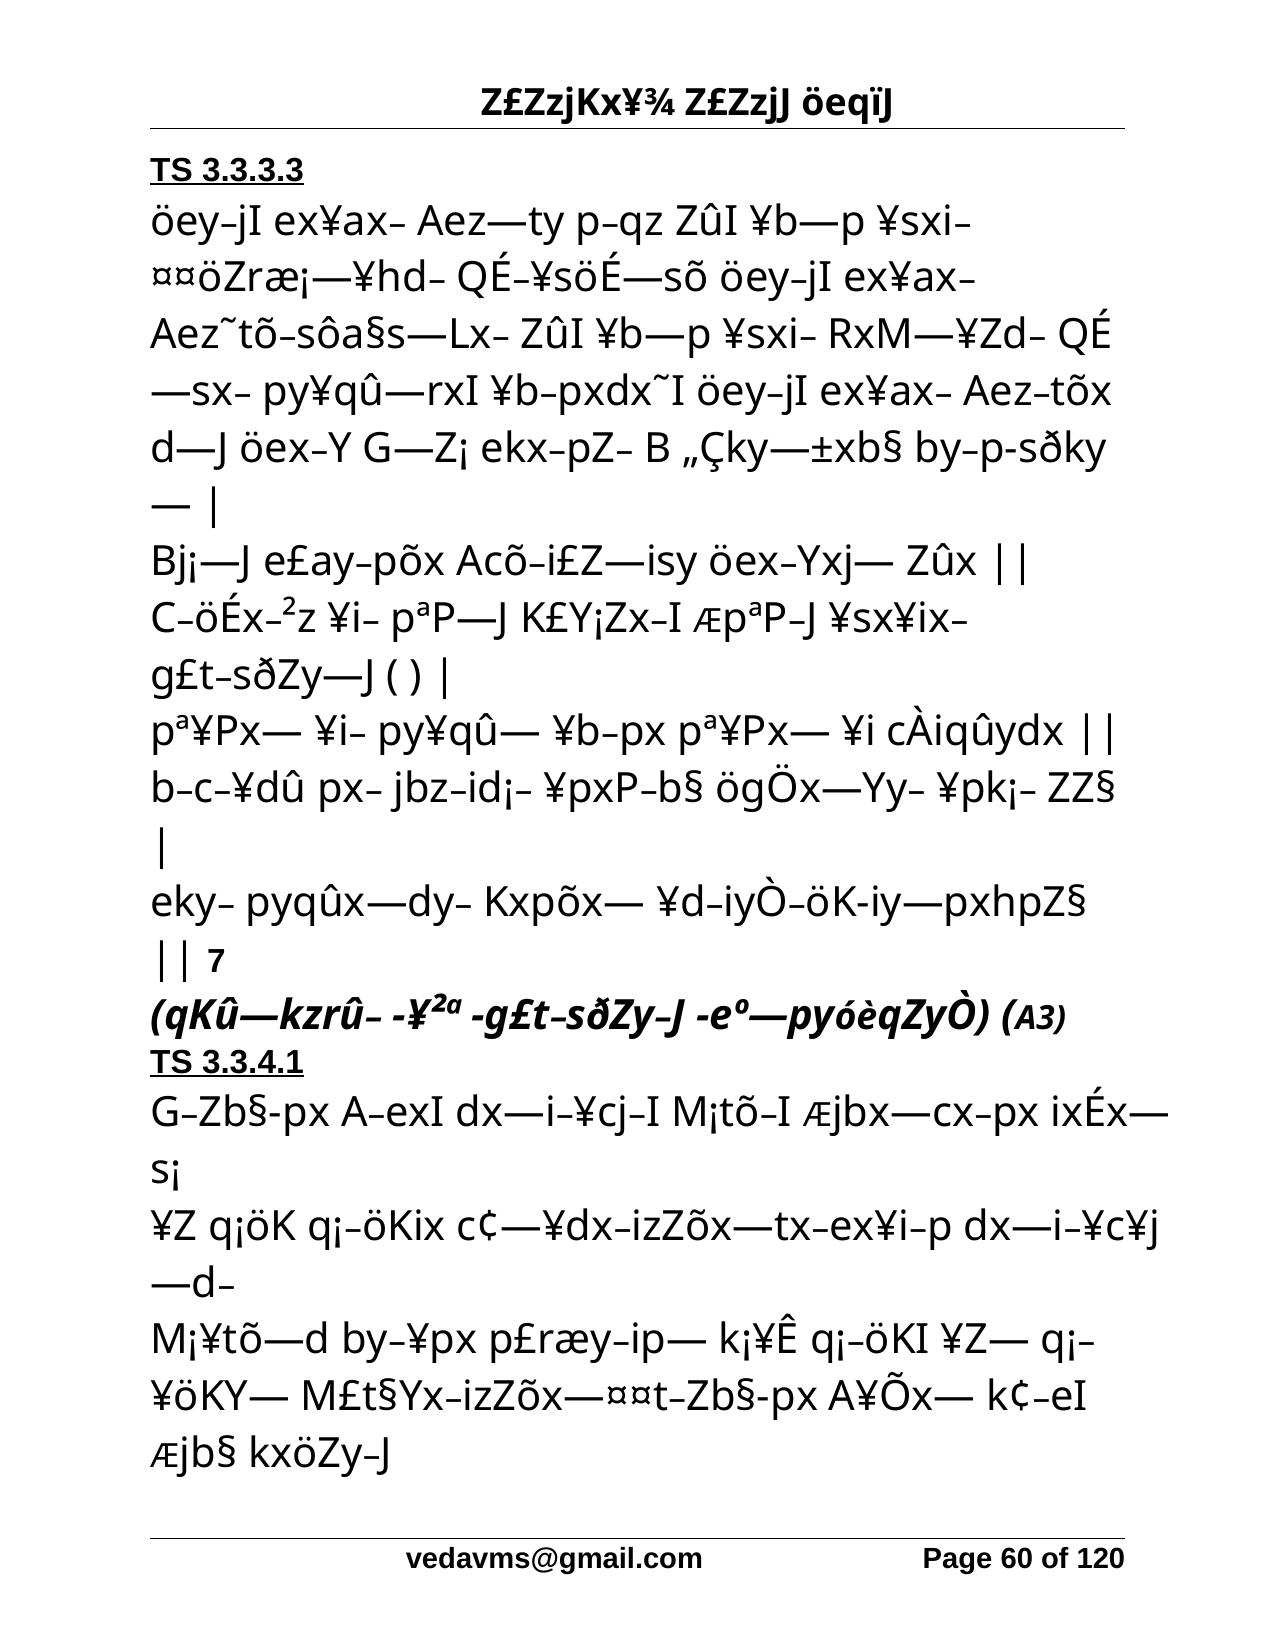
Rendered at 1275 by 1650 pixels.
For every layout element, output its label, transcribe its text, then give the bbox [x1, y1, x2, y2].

text G–Zb§-px A–exI dx—i–¥cj–I M¡tõ–I Æjbx—cx–px ixÉx—s¡ [150, 1082, 1184, 1196]
text g£t–sðZy—J ( ) | [150, 644, 1139, 701]
text TS 3.3.3.3 [150, 150, 1181, 188]
text C–öÉx–²z ¥i– pªP—J K£Y¡Zx–I ÆpªP–J ¥sx¥ix– [150, 588, 1139, 644]
text (qKû—kzrû– -¥²ª -g£t–sðZy–J -eº—pyóèqZyÒ) (A3) [150, 985, 1144, 1042]
text eky– pyqûx—dy– Kxpõx— ¥d–iyÒ–öK-iy—pxhpZ§ || 7 [150, 872, 1139, 985]
text pª¥Px— ¥i– py¥qû— ¥b–px pª¥Px— ¥i cÀiqûydx || [150, 701, 1139, 758]
text ¤¤öZræ¡—¥hd– QÉ–¥söÉ—sõ öey–jI ex¥ax– [150, 247, 1125, 304]
text TS 3.3.4.1 [150, 1042, 1181, 1080]
text Aez˜tõ–sôa§s—Lx– ZûI ¥b—p ¥sxi– RxM—¥Zd– QÉ—sx– py¥qû—rxI ¥b–pxdx˜I öey–jI ex¥ax– Aez–tõx d—J öex–Y G—Z¡ ekx–pZ– B „Çky—±xb§ by–p-sðky— | [150, 304, 1139, 531]
text b–c–¥dû px– jbz–id¡– ¥pxP–b§ ögÖx—Yy– ¥pk¡– ZZ§ | [150, 758, 1139, 872]
text Bj¡—J e£ay–põx Acõ–i£Z—isy öex–Yxj— Zûx || [150, 531, 1139, 588]
text öey–jI ex¥ax– Aez—ty p–qz ZûI ¥b—p ¥sxi– [150, 190, 1125, 247]
text ¥Z q¡öK q¡–öKix c¢—¥dx–izZõx—tx–ex¥i–p dx—i–¥c¥j—d– [150, 1196, 1184, 1309]
text M¡¥tõ—d by–¥px p£ræy–ip— k¡¥Ê q¡–öKI ¥Z— q¡–¥öKY— M£t§Yx–izZõx—¤¤t–Zb§-px A¥Õx— k¢–eI Æjb§ kxöZy–J [150, 1309, 1184, 1479]
